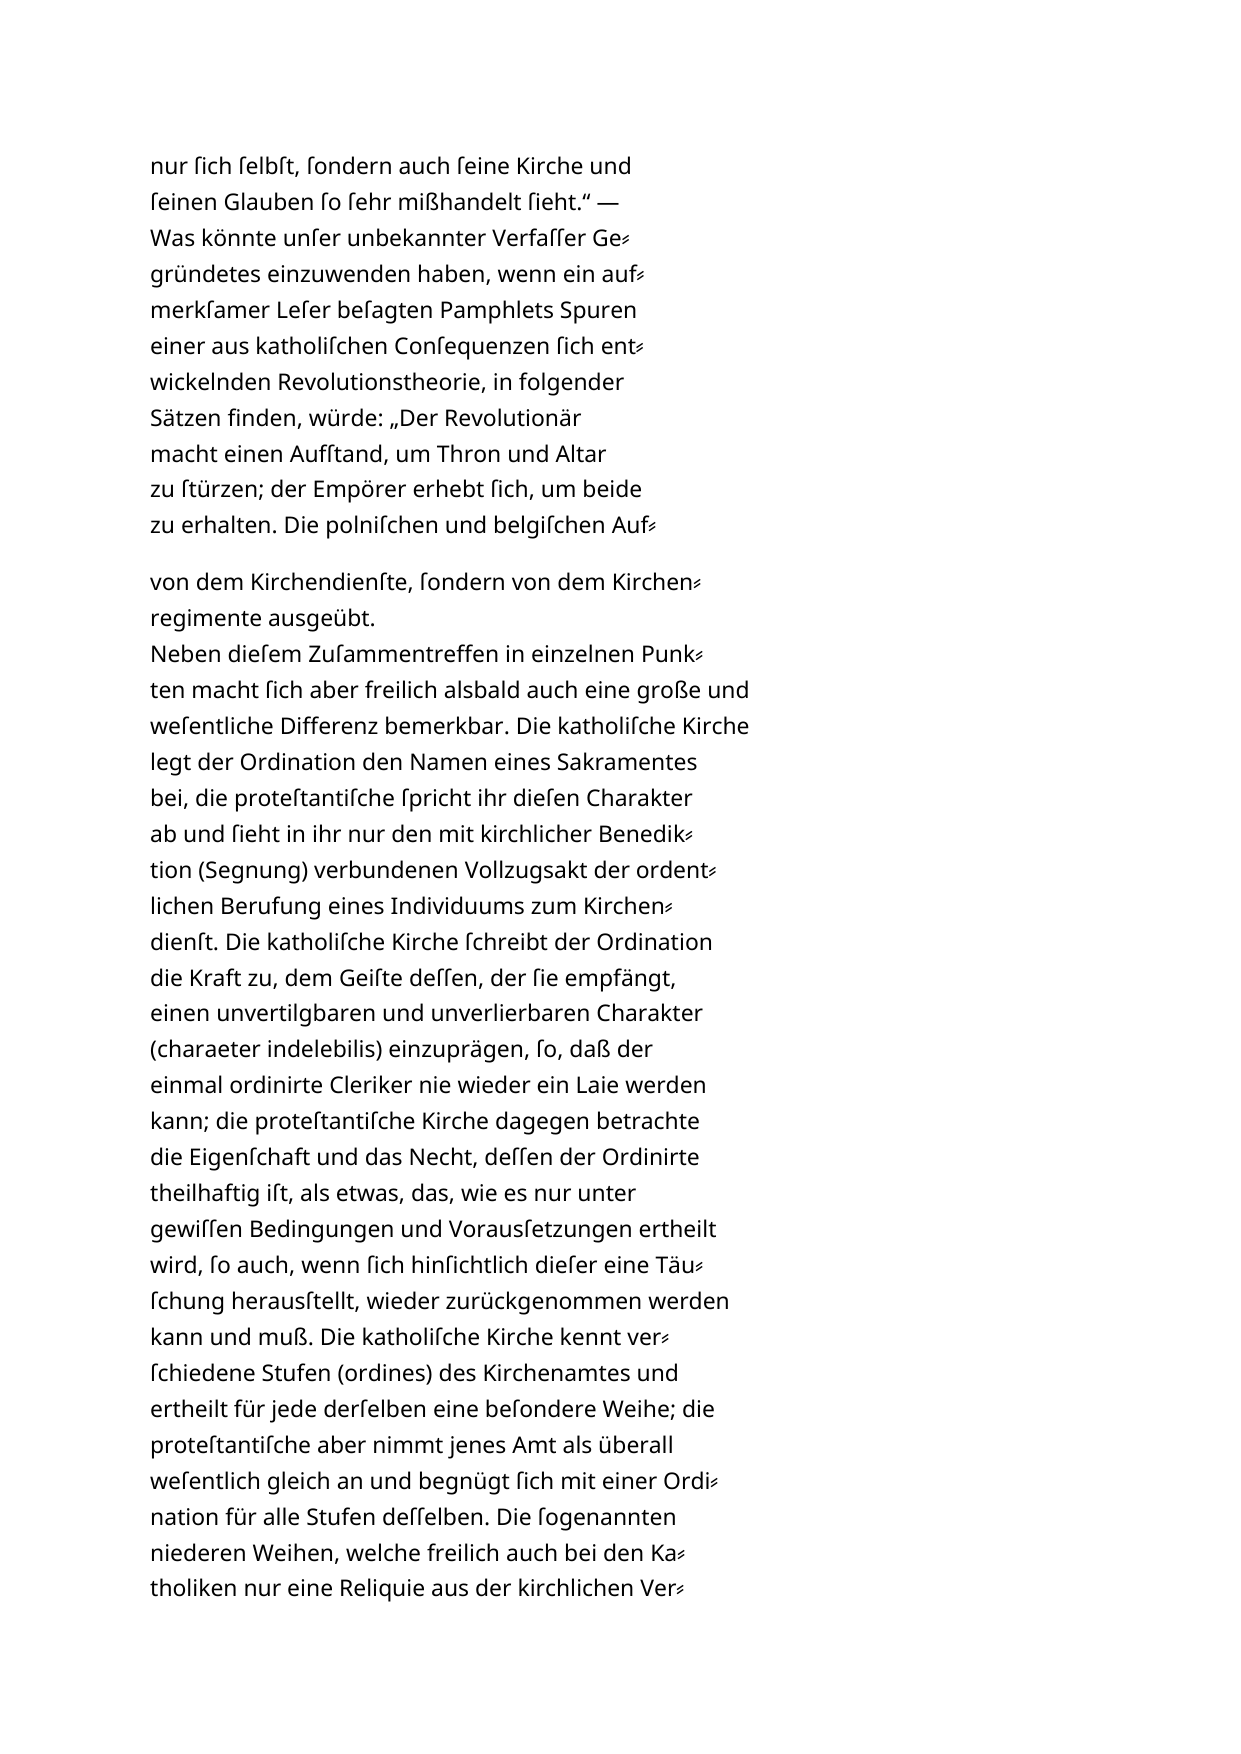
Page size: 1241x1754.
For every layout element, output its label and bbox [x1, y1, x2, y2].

text [150, 566, 1090, 1604]
text [150, 150, 1090, 541]
